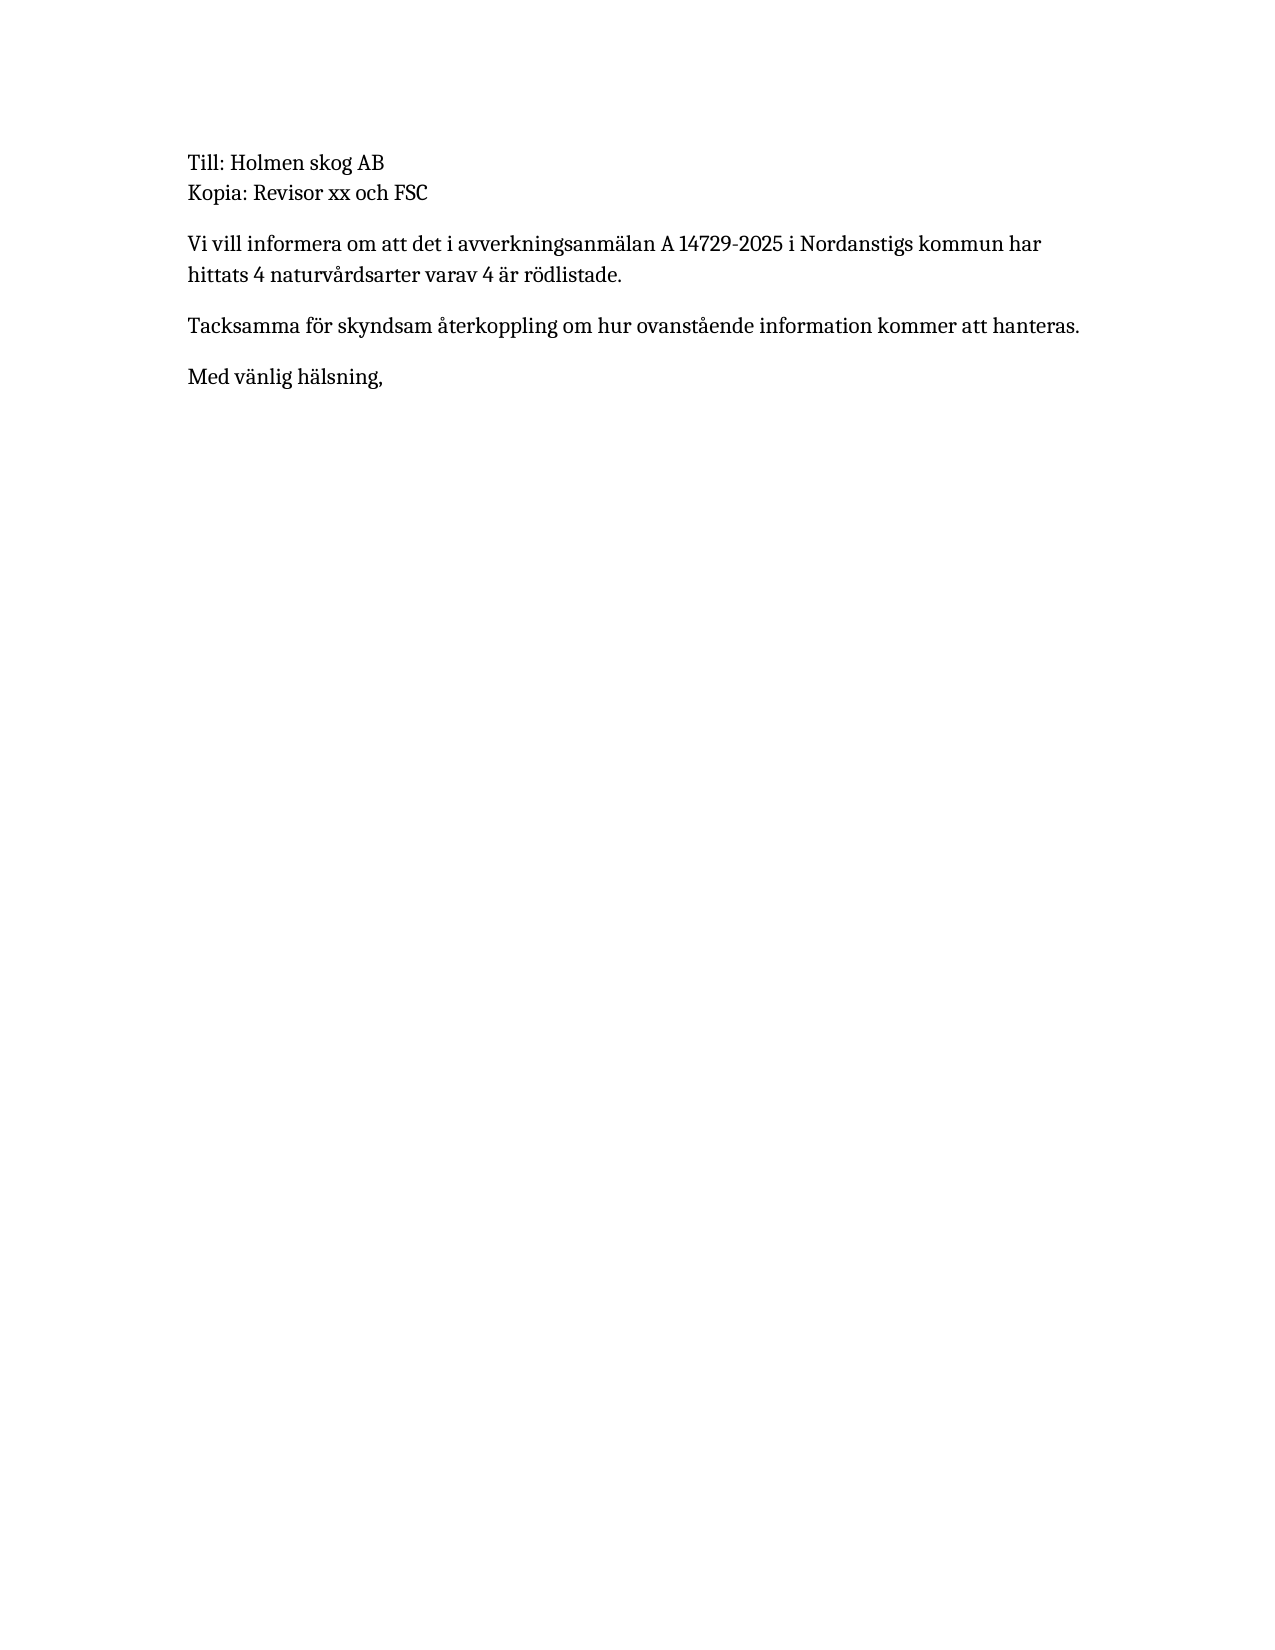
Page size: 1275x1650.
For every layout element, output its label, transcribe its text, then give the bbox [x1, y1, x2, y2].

text Tacksamma för skyndsam återkoppling om hur ovanstående information kommer att hanteras. [187, 312, 1087, 339]
text Vi vill informera om att det i avverkningsanmälan A 14729-2025 i Nordanstigs kommun har hittats 4 naturvårdsarter varav 4 är rödlistade. [187, 231, 1087, 288]
text Till: Holmen skog AB Kopia: Revisor xx och FSC [187, 150, 1087, 207]
text Med vänlig hälsning, [187, 363, 1087, 420]
